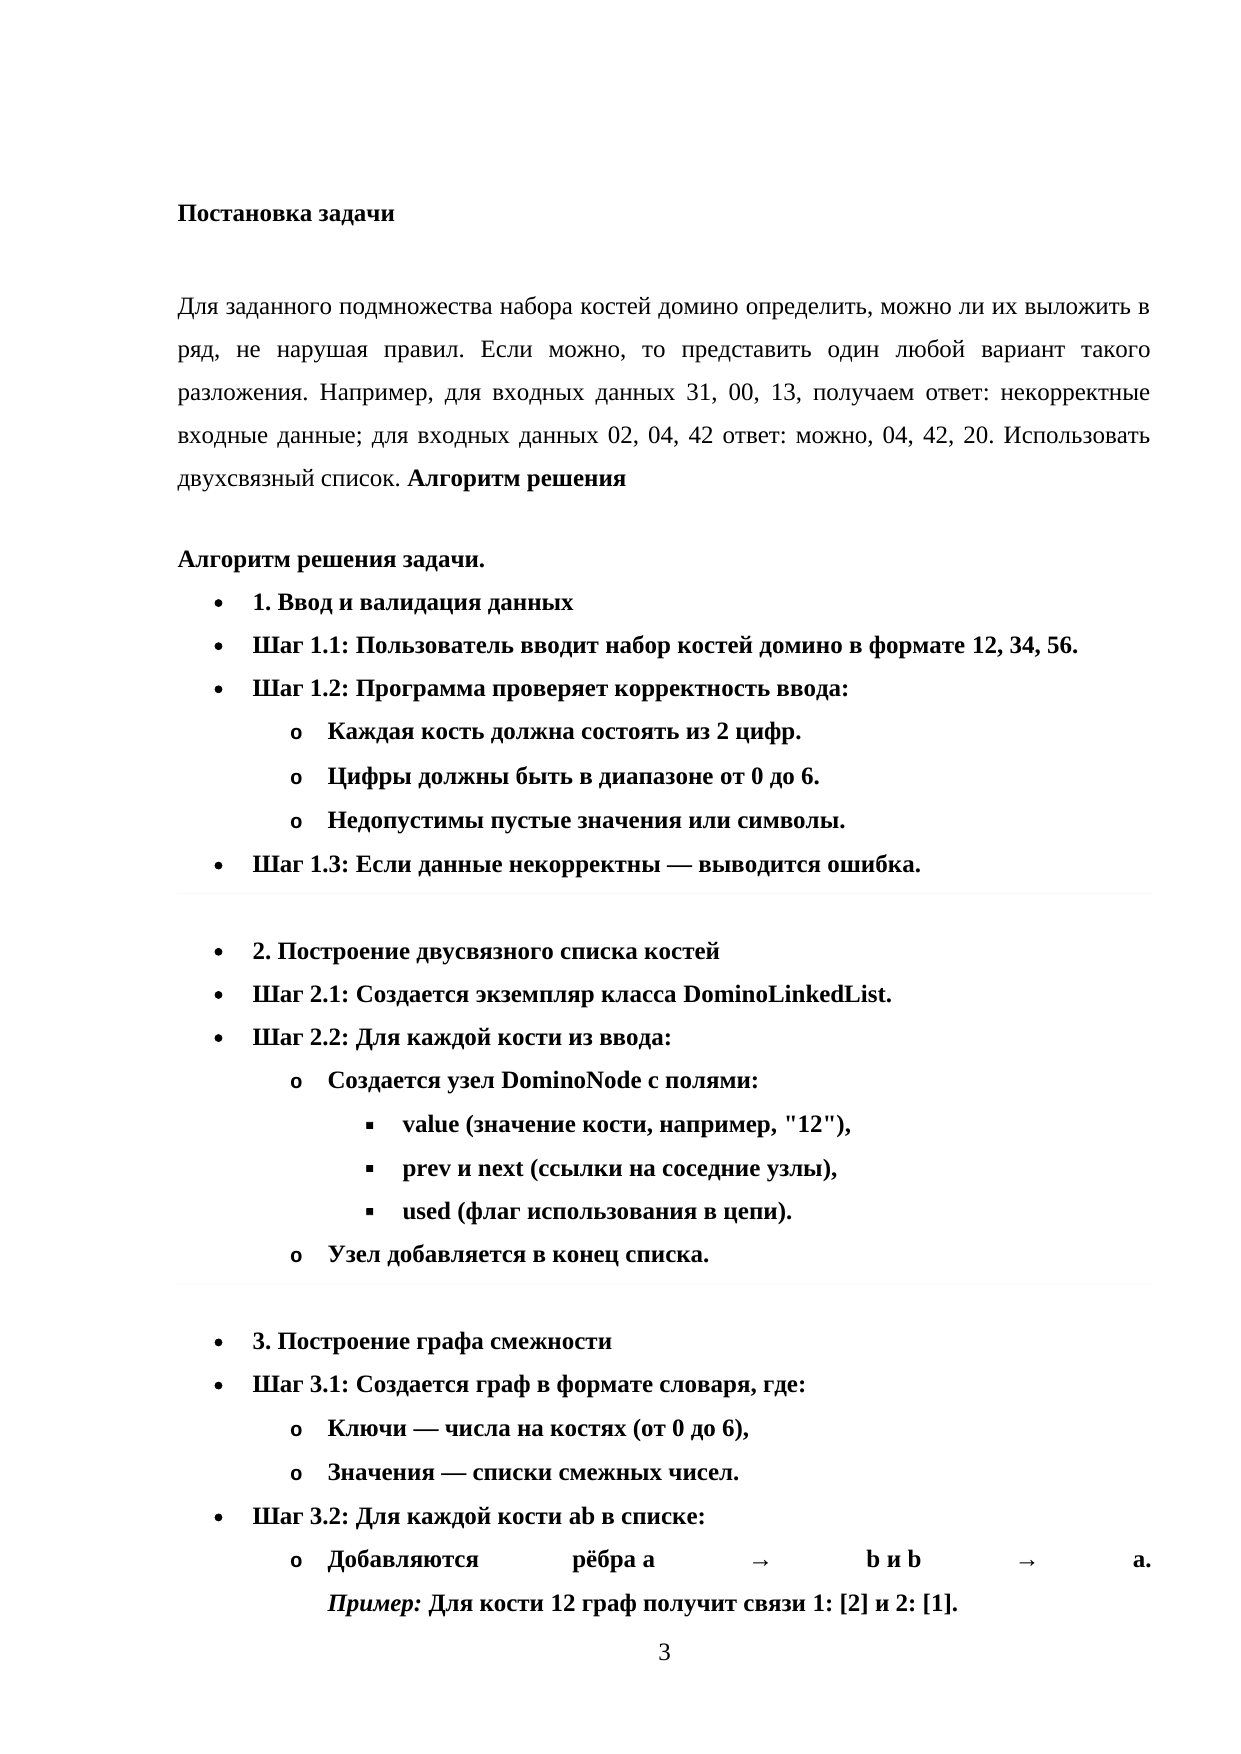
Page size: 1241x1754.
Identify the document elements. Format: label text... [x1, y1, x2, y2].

list Шаг 3.2: Для каждой кости ab в списке: [215, 1501, 1152, 1530]
list Шаг 2.2: Для каждой кости из ввода: [215, 1022, 1152, 1051]
list Недопустимы пустые значения или символы. [290, 805, 1152, 835]
list Шаг 1.3: Если данные некорректны — выводится ошибка. [215, 849, 1152, 878]
subtitle Постановка задачи [177, 198, 1152, 226]
list Ключи — числа на костях (от 0 до 6), [290, 1413, 1152, 1442]
list Каждая кость должна состоять из 2 цифр. [290, 716, 1152, 746]
text Алгоритм решения задачи. [177, 544, 1152, 573]
list Шаг 2.1: Создается экземпляр класса DominoLinkedList. [215, 979, 1152, 1008]
list Шаг 3.1: Создается граф в формате словаря, где: [215, 1369, 1152, 1398]
list prev и next (ссылки на соседние узлы), [365, 1153, 1152, 1181]
list Цифры должны быть в диапазоне от 0 до 6. [290, 761, 1152, 790]
subtitle Для заданного подмножества набора костей домино определить, можно ли их выложить в ряд, не нарушая правил. Если можно, то представить один любой вариант такого разложения. Например, для входных данных 31, 00, 13, получаем ответ: некорректные входные данные; для входных данных 02, 04, 42 ответ: можно, 04, 42, 20. Использовать двухсвязный список. Алгоритм решения [177, 291, 1152, 492]
list value (значение кости, например, "12"), [365, 1109, 1152, 1138]
list Добавляются рёбра a → b и b → a. Пример: Для кости 12 граф получит связи 1: [2] и 2: [1]. [290, 1544, 1152, 1617]
list 1. Ввод и валидация данных [215, 587, 1152, 616]
list Создается узел DominoNode с полями: [290, 1065, 1152, 1095]
list 3. Построение графа смежности [215, 1326, 1152, 1355]
list Узел добавляется в конец списка. [290, 1239, 1152, 1268]
list Шаг 1.2: Программа проверяет корректность ввода: [215, 673, 1152, 702]
list used (флаг использования в цепи). [365, 1196, 1152, 1224]
list Шаг 1.1: Пользователь вводит набор костей домино в формате 12, 34, 56. [215, 630, 1152, 659]
list 2. Построение двусвязного списка костей [215, 936, 1152, 964]
list Значения — списки смежных чисел. [290, 1457, 1152, 1487]
